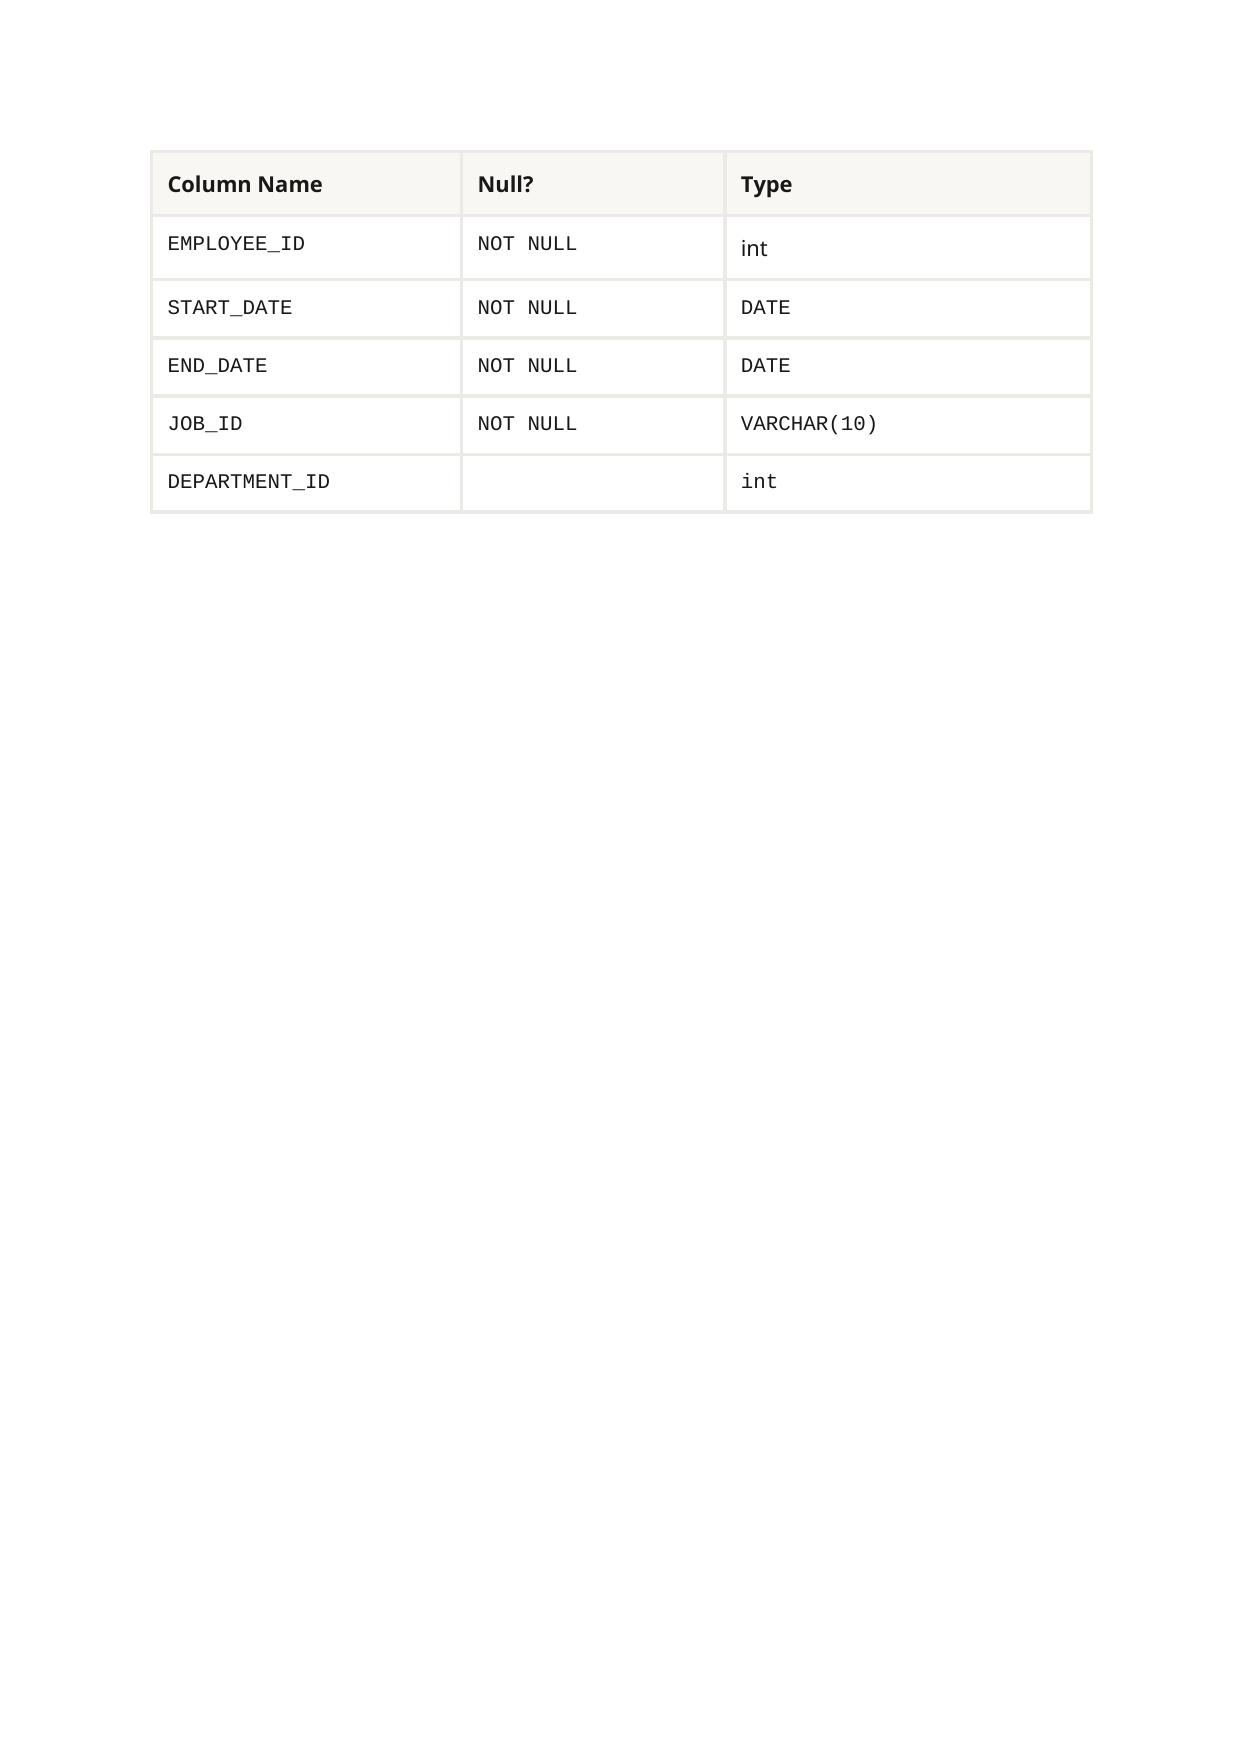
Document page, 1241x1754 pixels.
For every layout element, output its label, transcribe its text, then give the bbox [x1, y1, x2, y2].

table_cell NOT NULL [463, 217, 723, 278]
table_header Type [727, 153, 1090, 214]
table_cell END_DATE [153, 340, 460, 394]
table_cell START_DATE [153, 281, 460, 336]
table_cell NOT NULL [463, 398, 723, 452]
table_cell NOT NULL [463, 281, 723, 336]
table_cell DATE [727, 340, 1090, 394]
table_cell DATE [727, 281, 1090, 336]
table_cell EMPLOYEE_ID [153, 217, 460, 278]
table_cell int [727, 456, 1090, 510]
table_cell VARCHAR(10) [727, 398, 1090, 452]
table_cell int [727, 217, 1090, 278]
table_header Column Name [153, 153, 460, 214]
table_cell NOT NULL [463, 340, 723, 394]
table_header Null? [463, 153, 723, 214]
table_cell JOB_ID [153, 398, 460, 452]
table_cell [463, 456, 723, 510]
table_cell DEPARTMENT_ID [153, 456, 460, 510]
